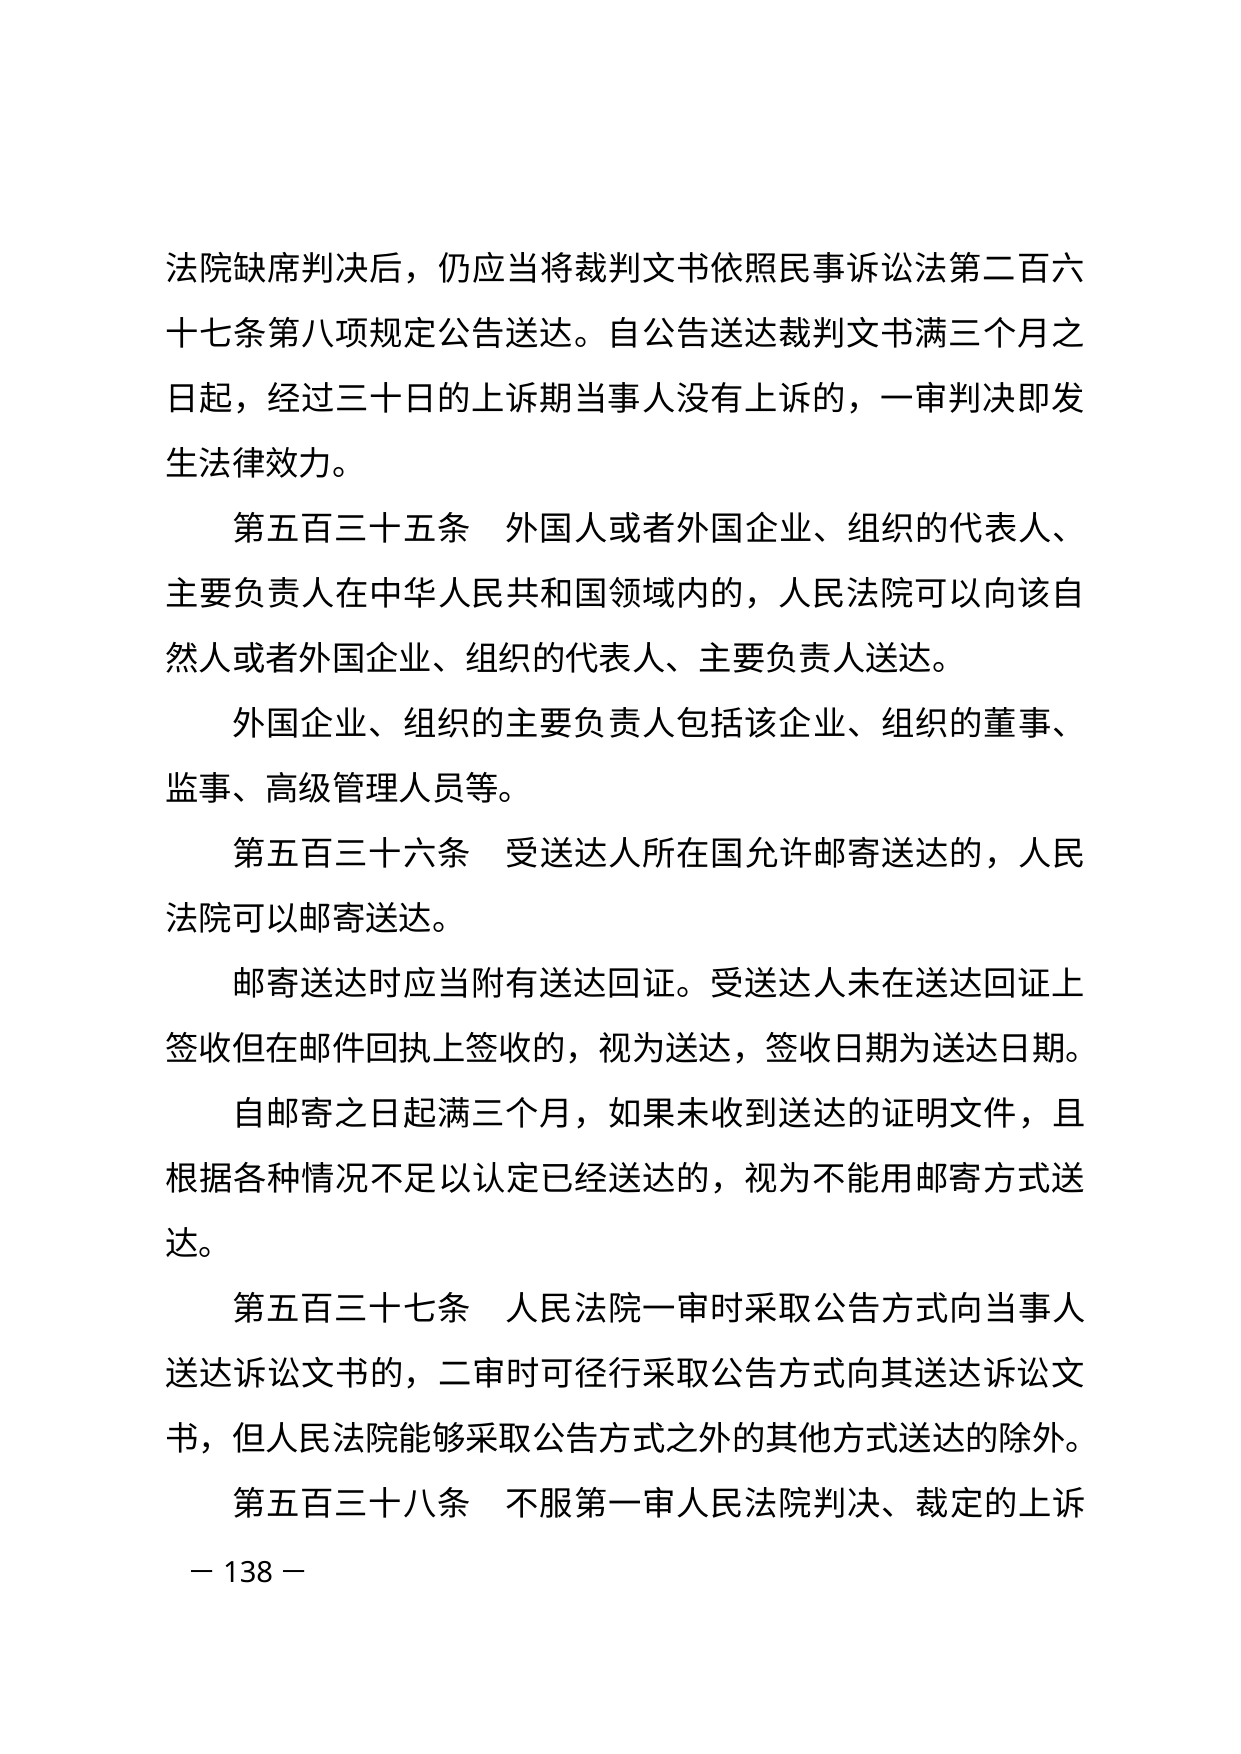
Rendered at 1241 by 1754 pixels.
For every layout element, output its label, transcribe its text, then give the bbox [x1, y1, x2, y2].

text 第五百三十七条 人民法院一审时采取公告方式向当事人送达诉讼文书的，二审时可径行采取公告方式向其送达诉讼文书，但人民法院能够采取公告方式之外的其他方式送达的除外。 [165, 1273, 1087, 1468]
text 外国企业、组织的主要负责人包括该企业、组织的董事、监事、高级管理人员等。 [165, 688, 1087, 818]
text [165, 1468, 1087, 1533]
text 邮寄送达时应当附有送达回证。受送达人未在送达回证上签收但在邮件回执上签收的，视为送达，签收日期为送达日期。 [165, 948, 1087, 1078]
text 第五百三十五条 外国人或者外国企业、组织的代表人、主要负责人在中华人民共和国领域内的，人民法院可以向该自然人或者外国企业、组织的代表人、主要负责人送达。 [165, 493, 1087, 688]
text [165, 233, 1087, 493]
text 第五百三十六条 受送达人所在国允许邮寄送达的，人民法院可以邮寄送达。 [165, 818, 1087, 948]
text 自邮寄之日起满三个月，如果未收到送达的证明文件，且根据各种情况不足以认定已经送达的，视为不能用邮寄方式送达。 [165, 1078, 1087, 1273]
